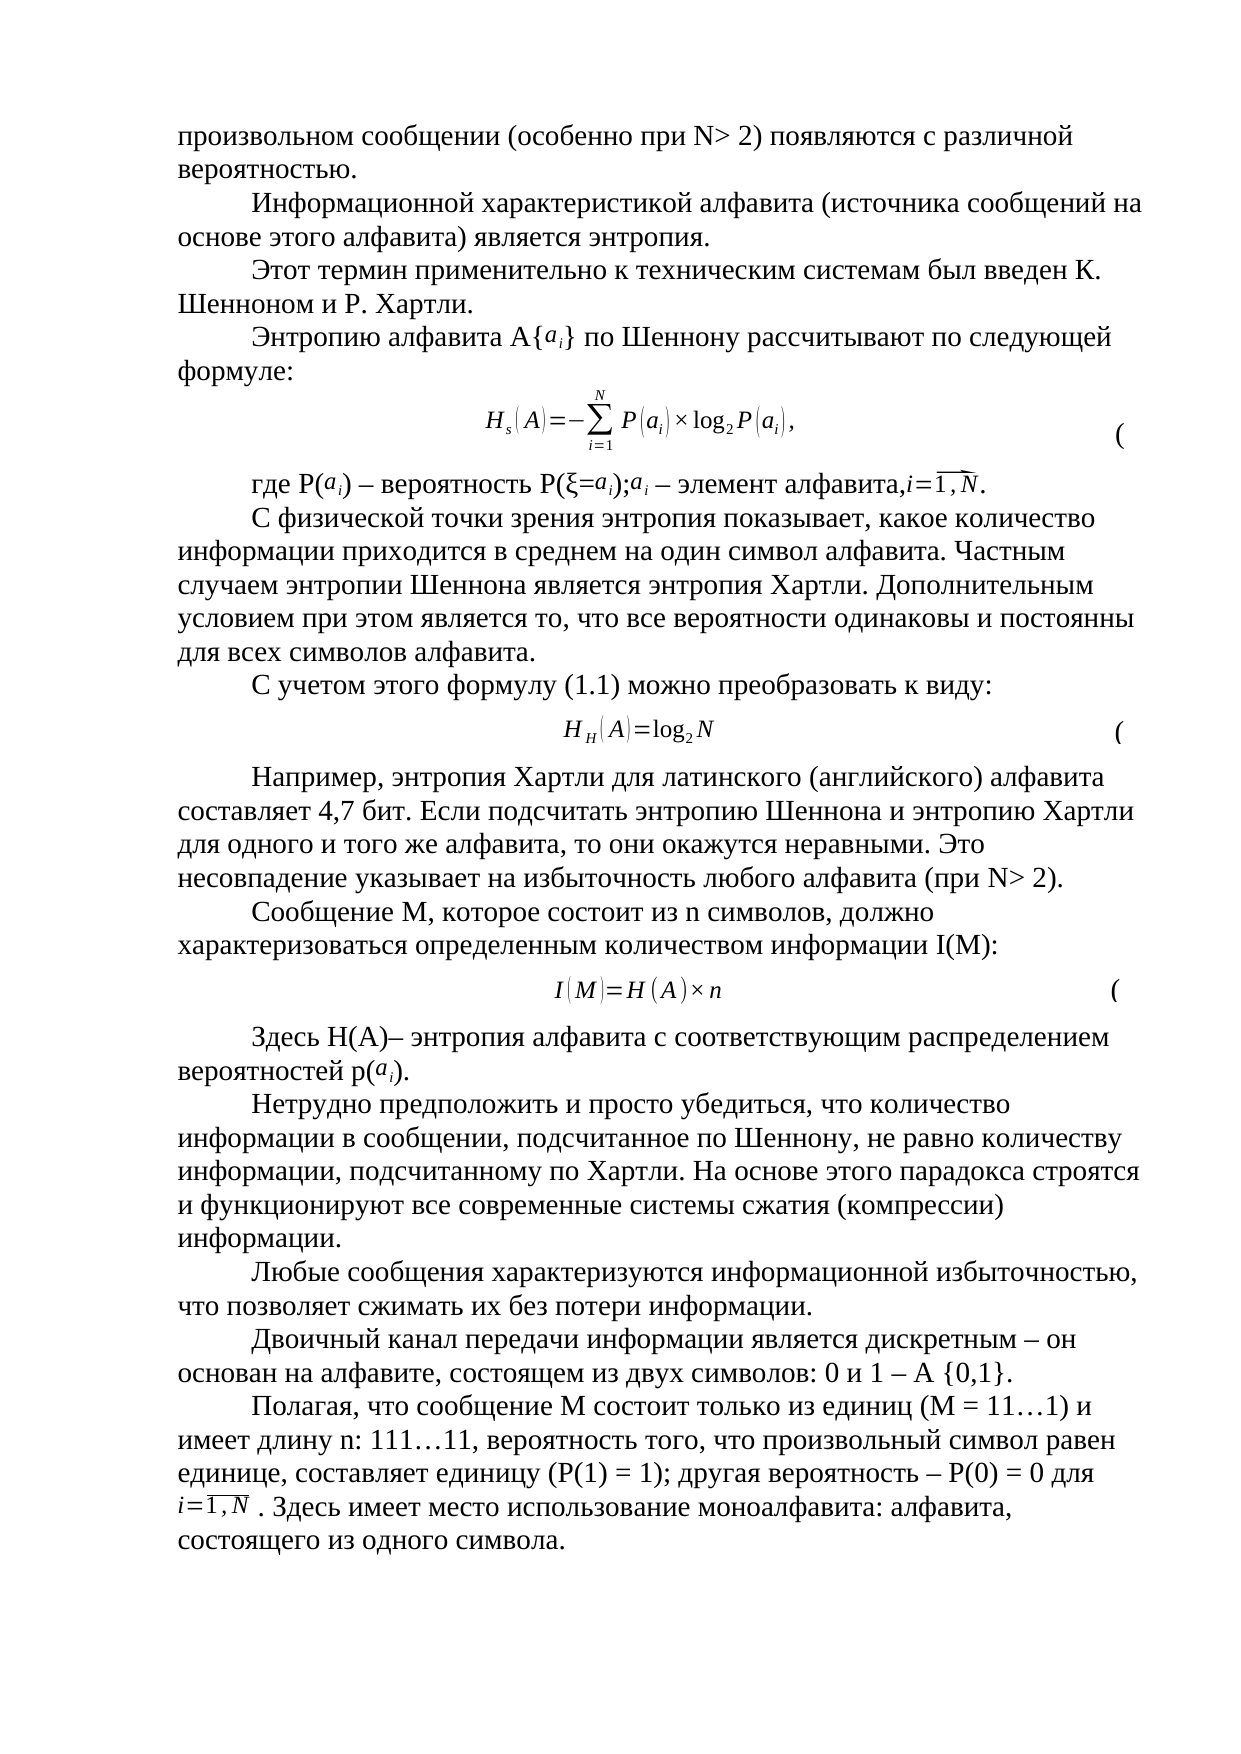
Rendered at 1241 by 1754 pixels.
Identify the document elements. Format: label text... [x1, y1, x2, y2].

text Например, энтропия Хартли для латинского (английского) алфавита составляет 4,7 бит. Если подсчитать энтропию Шеннона и энтропию Хартли для одного и того же алфавита, то они окажутся неравными. Это несовпадение указывает на избыточность любого алфавита (при N> 2). [177, 759, 1152, 894]
text Информационной характеристикой алфавита (источника сообщений на основе этого алфавита) является энтропия. [177, 185, 1152, 252]
text Нетрудно предположить и просто убедиться, что количество информации в сообщении, подсчитанное по Шеннону, не равно количеству информации, подсчитанному по Хартли. На основе этого парадокса строятся и функционируют все современные системы сжатия (компрессии) информации. [177, 1086, 1152, 1254]
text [177, 118, 1152, 185]
text Энтропию алфавита А{} по Шеннону рассчитывают по следующей формуле: [177, 319, 1152, 386]
text Сообщение M, которое состоит из n символов, должно характеризоваться определенным количеством информации I(M): [177, 894, 1152, 961]
text Любые сообщения характеризуются информационной избыточностью, что позволяет сжимать их без потери информации. [177, 1254, 1152, 1321]
text где P() – вероятность P(ξ=); – элемент алфавита,. [177, 466, 1152, 500]
text Двоичный канал передачи информации является дискретным – он основан на алфавите, состоящем из двух символов: 0 и 1 – A {0,1}. [177, 1321, 1152, 1388]
text Здесь Н(А)– энтропия алфавита с соответствующим распределением вероятностей р(). [177, 1019, 1152, 1086]
text С физической точки зрения энтропия показывает, какое количество информации приходится в среднем на один символ алфавита. Частным случаем энтропии Шеннона является энтропия Хартли. Дополнительным условием при этом является то, что все вероятности одинаковы и постоянны для всех символов алфавита. [177, 500, 1152, 667]
text Полагая, что сообщение М состоит только из единиц (М = 11…1) и имеет длину n: 111…11, вероятность того, что произвольный символ равен единице, составляет единицу (Р(1) = 1); другая вероятность – Р(0) = 0 для . Здесь имеет место использование моноалфавита: алфавита, состоящего из одного символа. [177, 1388, 1152, 1556]
text Этот термин применительно к техническим системам был введен К. Шенноном и Р. Хартли. [177, 252, 1152, 319]
text С учетом этого формулу (1.1) можно преобразовать к виду: [177, 667, 1152, 701]
